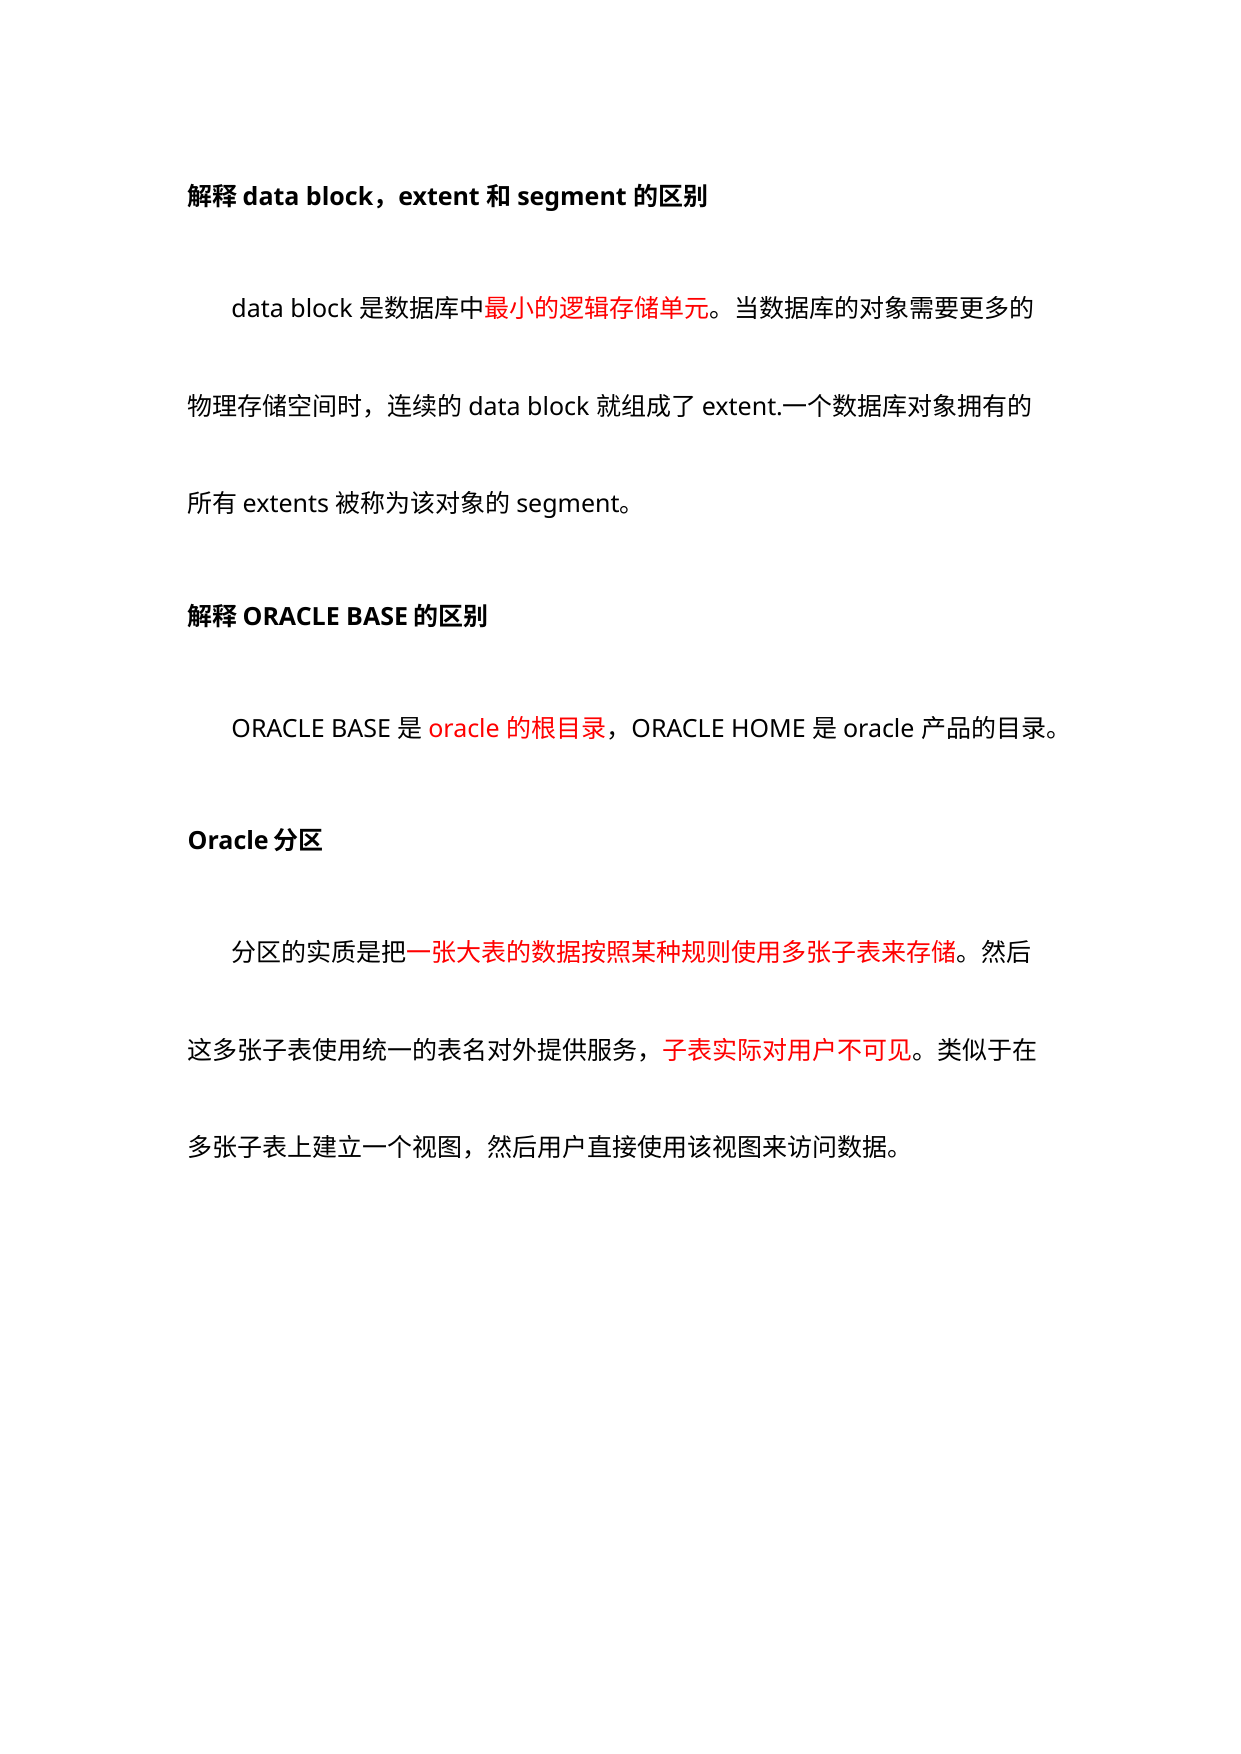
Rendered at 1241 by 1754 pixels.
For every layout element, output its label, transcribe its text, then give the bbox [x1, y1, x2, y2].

subtitle Oracle分区 [187, 806, 1053, 871]
text ORACLE BASE 是 oracle 的根目录，ORACLE HOME 是 oracle 产品的目录。 [187, 694, 1053, 759]
text data block 是数据库中最小的逻辑存储单元。当数据库的对象需要更多的物理存储空间时，连续的 data block 就组成了 extent.一个数据库对象拥有的所有extents 被称为该对象的 segment。 [187, 274, 1053, 534]
subtitle 解释data block，extent 和 segment 的区别 [187, 162, 1053, 227]
subtitle 解释ORACLE BASE的区别 [187, 582, 1053, 647]
text 分区的实质是把一张大表的数据按照某种规则使用多张子表来存储。然后这多张子表使用统一的表名对外提供服务，子表实际对用户不可见。类似于在多张子表上建立一个视图，然后用户直接使用该视图来访问数据。 [187, 918, 1053, 1178]
